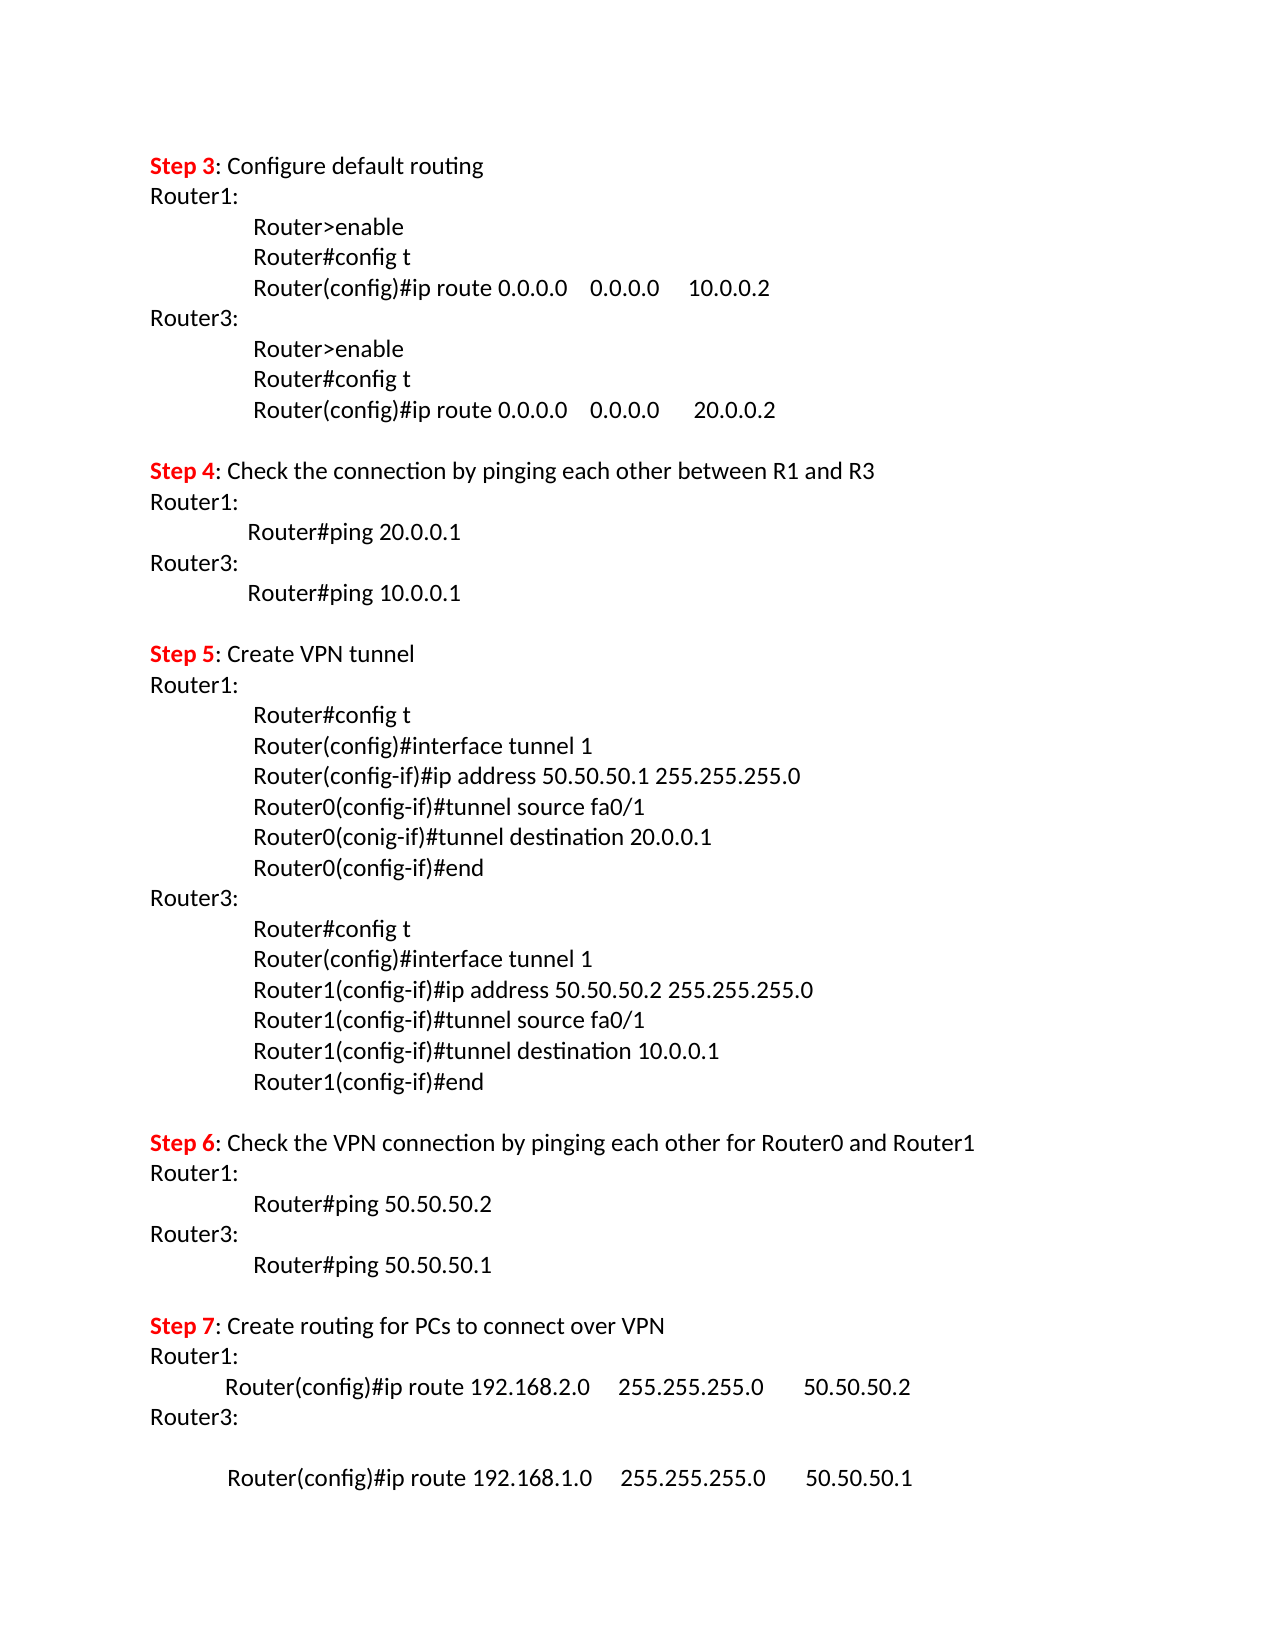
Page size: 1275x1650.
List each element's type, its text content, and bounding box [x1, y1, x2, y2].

list Router#ping 50.50.50.1 [253, 1249, 1125, 1279]
list Router#ping 50.50.50.2 [253, 1188, 1125, 1218]
text Router3: [150, 547, 1125, 577]
list Router1: [150, 669, 1125, 699]
list Router1(config-if)#end [253, 1066, 1125, 1096]
text Router1: [150, 1157, 1125, 1188]
text Router1: [150, 486, 1125, 516]
text Router#ping 20.0.0.1 [150, 516, 1125, 547]
text Step 3: Configure default routing [150, 150, 1125, 181]
text Step 4: Check the connection by pinging each other between R1 and R3 [150, 455, 1125, 486]
text Router3: [150, 1401, 1125, 1432]
list Router#config t [253, 364, 1125, 394]
list Router(config)#ip route 0.0.0.0 0.0.0.0 20.0.0.2 [253, 394, 1125, 425]
list Router0(config-if)#end [253, 852, 1125, 882]
list Router(config)#interface tunnel 1 [253, 730, 1125, 760]
list Router>enable [253, 333, 1125, 364]
list Router#config t [253, 913, 1125, 943]
text Router#ping 10.0.0.1 [150, 577, 1125, 608]
list Step 5: Create VPN tunnel [150, 638, 1125, 669]
text Step 7: Create routing for PCs to connect over VPN [150, 1310, 1125, 1340]
list Router(config)#interface tunnel 1 [253, 943, 1125, 974]
list Router1(config-if)#ip address 50.50.50.2 255.255.255.0 [253, 974, 1125, 1004]
list Router1(config-if)#tunnel destination 10.0.0.1 [253, 1035, 1125, 1066]
list Router(config)#ip route 0.0.0.0 0.0.0.0 10.0.0.2 [253, 272, 1125, 303]
list Router0(config-if)#tunnel source fa0/1 [253, 791, 1125, 821]
list Router1(config-if)#tunnel source fa0/1 [253, 1004, 1125, 1035]
list Router0(conig-if)#tunnel destination 20.0.0.1 [253, 821, 1125, 852]
text Router1: [150, 181, 1125, 211]
text Router1: [150, 1340, 1125, 1371]
list Router#config t [253, 242, 1125, 272]
text Router3: [150, 882, 1125, 913]
list Router>enable [253, 211, 1125, 242]
list Router(config-if)#ip address 50.50.50.1 255.255.255.0 [253, 760, 1125, 791]
list Router3: [150, 303, 1125, 333]
text Router3: [150, 1218, 1125, 1249]
list Router(config)#ip route 192.168.2.0 255.255.255.0 50.50.50.2 [187, 1371, 1125, 1401]
text Step 6: Check the VPN connection by pinging each other for Router0 and Router1 [150, 1127, 1125, 1157]
list Router(config)#ip route 192.168.1.0 255.255.255.0 50.50.50.1 [187, 1462, 1125, 1493]
list Router#config t [253, 699, 1125, 730]
